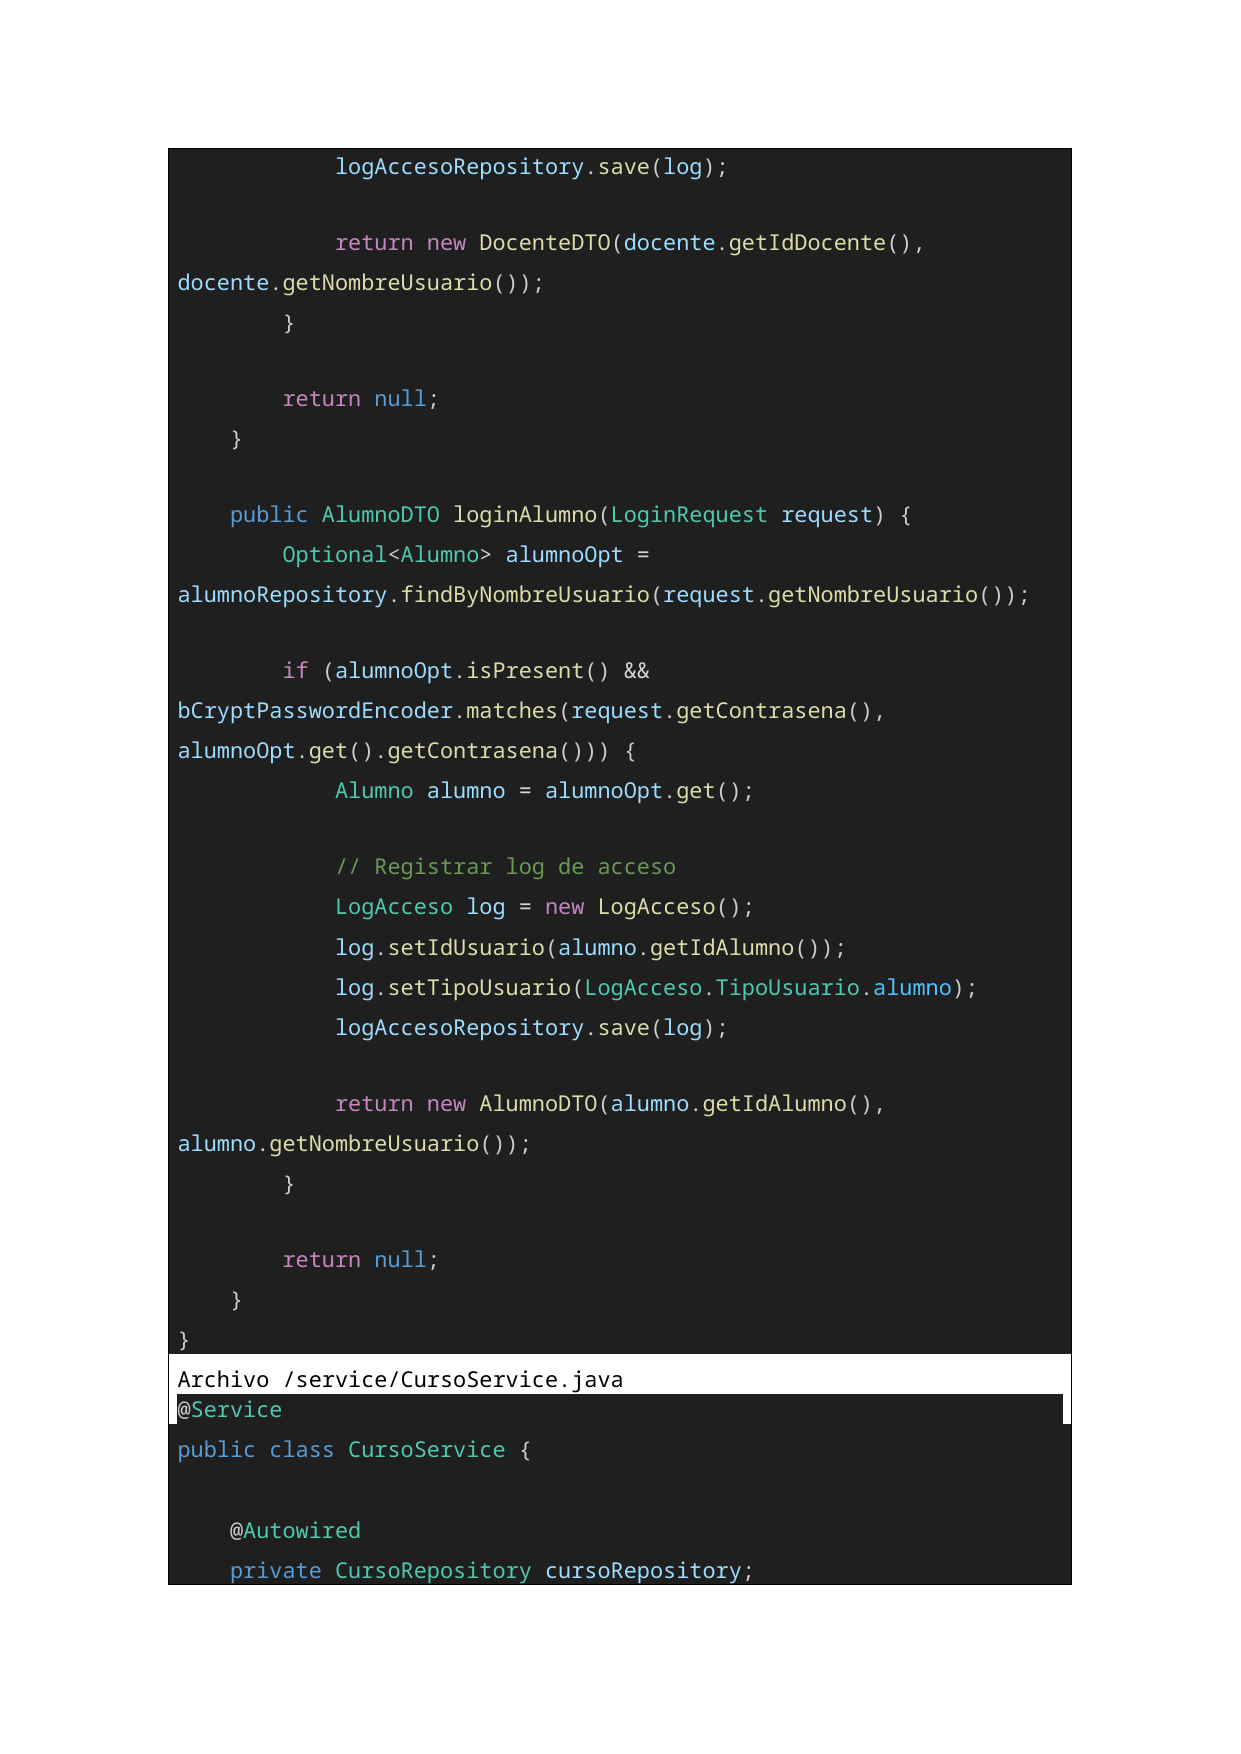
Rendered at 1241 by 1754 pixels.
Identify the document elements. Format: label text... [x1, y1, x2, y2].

text @Service [177, 1394, 1063, 1424]
text Alumno alumno = alumnoOpt.get(); [169, 772, 1071, 805]
text return new DocenteDTO(docente.getIdDocente(), docente.getNombreUsuario()); [169, 223, 1071, 296]
text Optional<Alumno> alumnoOpt = alumnoRepository.findByNombreUsuario(request.getNombreUsuario()); [169, 536, 1071, 609]
text } [169, 1165, 1071, 1198]
text public AlumnoDTO loginAlumno(LoginRequest request) { [169, 495, 1071, 528]
text } [169, 1321, 1071, 1354]
text log.setTipoUsuario(LogAcceso.TipoUsuario.alumno); [169, 968, 1071, 1001]
text Archivo /service/CursoService.java [169, 1361, 1071, 1394]
text return null; [169, 379, 1071, 412]
text logAccesoRepository.save(log); [169, 1009, 1071, 1042]
text // Registrar log de acceso [169, 848, 1071, 881]
text private CursoRepository cursoRepository; [169, 1552, 1071, 1584]
text } [169, 304, 1071, 337]
text return new AlumnoDTO(alumno.getIdAlumno(), alumno.getNombreUsuario()); [169, 1084, 1071, 1158]
text } [169, 420, 1071, 453]
text } [169, 1281, 1071, 1314]
text log.setIdUsuario(alumno.getIdAlumno()); [169, 928, 1071, 961]
text public class CursoService { [169, 1431, 1071, 1464]
text @Autowired [169, 1512, 1071, 1544]
text logAccesoRepository.save(log); [169, 149, 1071, 181]
text return null; [169, 1241, 1071, 1273]
text LogAcceso log = new LogAcceso(); [169, 888, 1071, 921]
text if (alumnoOpt.isPresent() && bCryptPasswordEncoder.matches(request.getContrasena(), alumnoOpt.get().getContrasena())) { [169, 652, 1071, 765]
